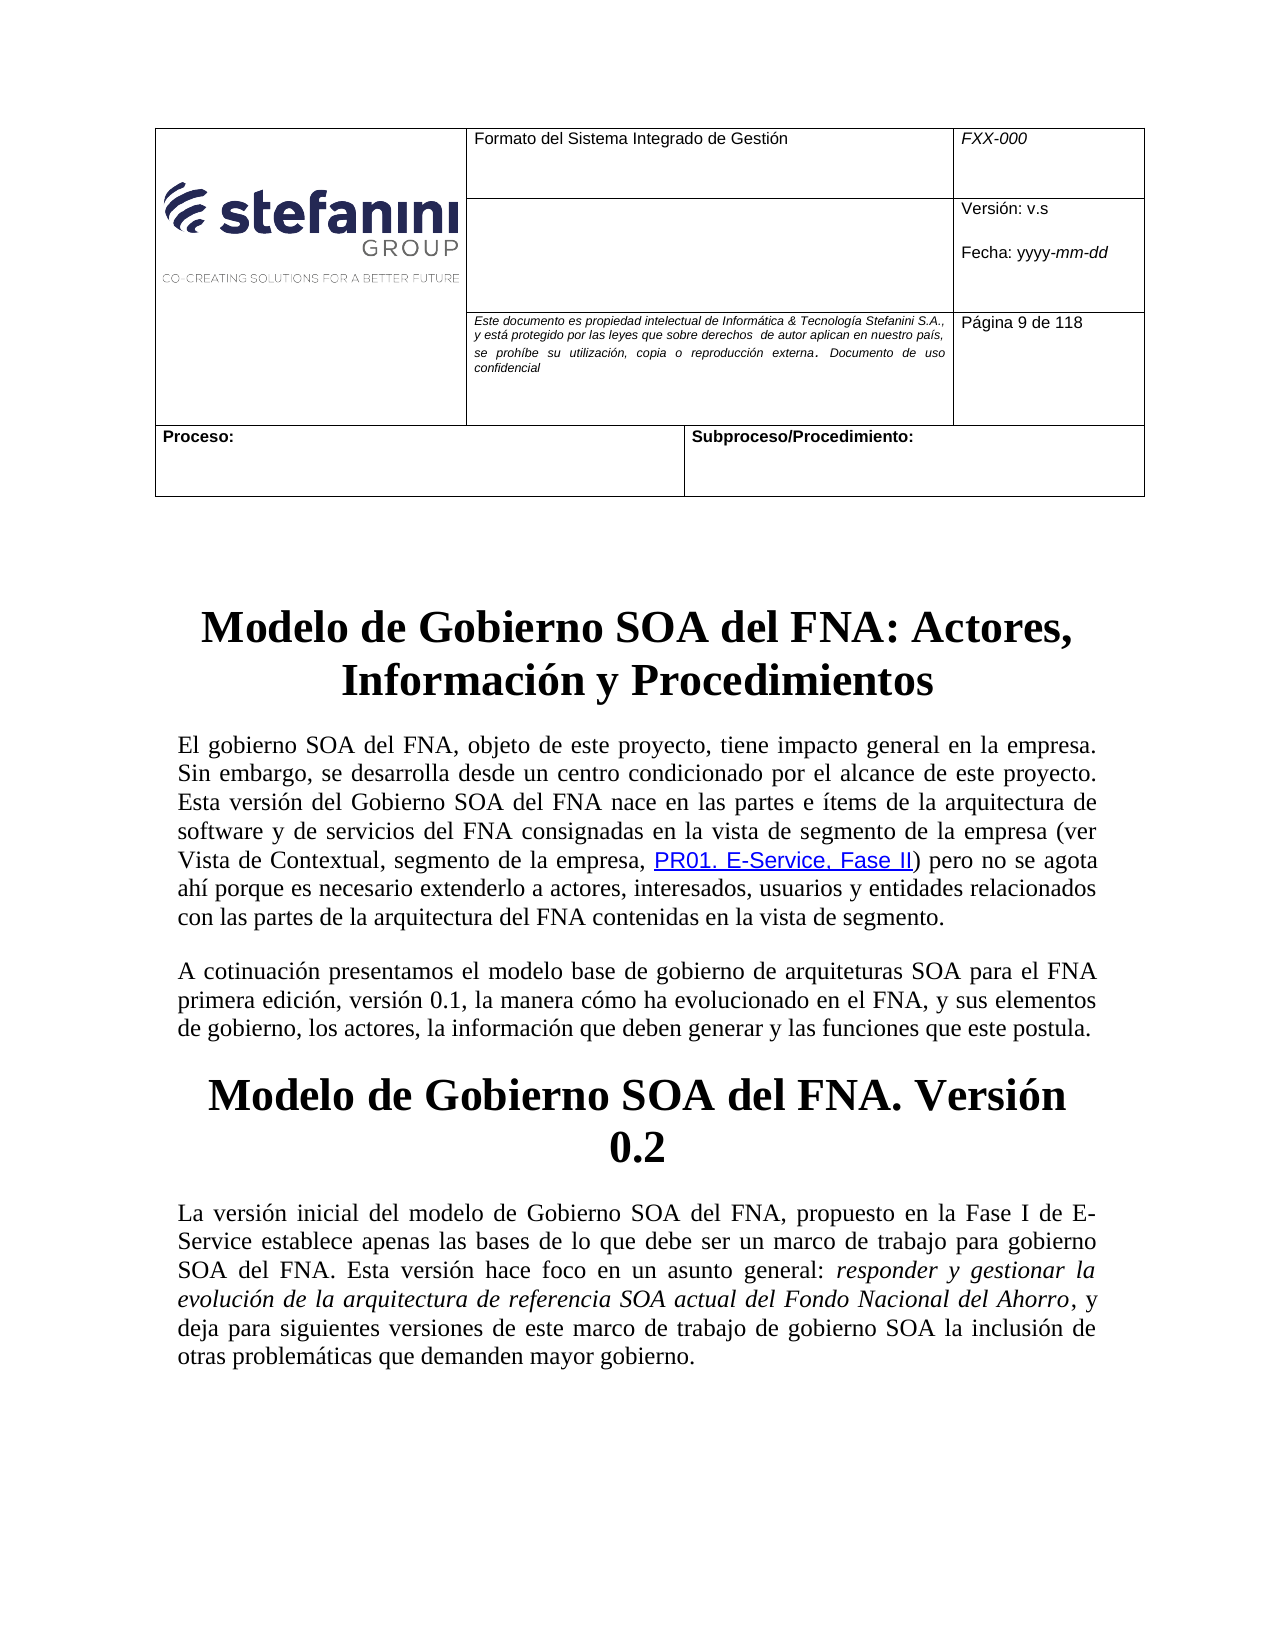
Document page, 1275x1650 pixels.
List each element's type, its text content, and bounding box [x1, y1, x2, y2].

text A cotinuación presentamos el modelo base de gobierno de arquiteturas SOA para el FNA primera edición, versión 0.1, la manera cómo ha evolucionado en el FNA, y sus elementos de gobierno, los actores, la información que deben generar y las funciones que este postula. [177, 956, 1098, 1042]
subtitle Modelo de Gobierno SOA del FNA. Versión 0.2 [177, 1067, 1098, 1173]
text La versión inicial del modelo de Gobierno SOA del FNA, propuesto en la Fase I de E-Service establece apenas las bases de lo que debe ser un marco de trabajo para gobierno SOA del FNA. Esta versión hace foco en un asunto general: responder y gestionar la evolución de la arquitectura de referencia SOA actual del Fondo Nacional del Ahorro, y deja para siguientes versiones de este marco de trabajo de gobierno SOA la inclusión de otras problemáticas que demanden mayor gobierno. [177, 1198, 1098, 1370]
text El gobierno SOA del FNA, objeto de este proyecto, tiene impacto general en la empresa. Sin embargo, se desarrolla desde un centro condicionado por el alcance de este proyecto. Esta versión del Gobierno SOA del FNA nace en las partes e ítems de la arquitectura de software y de servicios del FNA consignadas en la vista de segmento de la empresa (ver Vista de Contextual, segmento de la empresa, PR01. E-Service, Fase II) pero no se agota ahí porque es necesario extenderlo a actores, interesados, usuarios y entidades relacionados con las partes de la arquitectura del FNA contenidas en la vista de segmento. [177, 730, 1098, 931]
subtitle Modelo de Gobierno SOA del FNA: Actores, Información y Procedimientos [177, 599, 1098, 705]
picture [162, 182, 460, 286]
